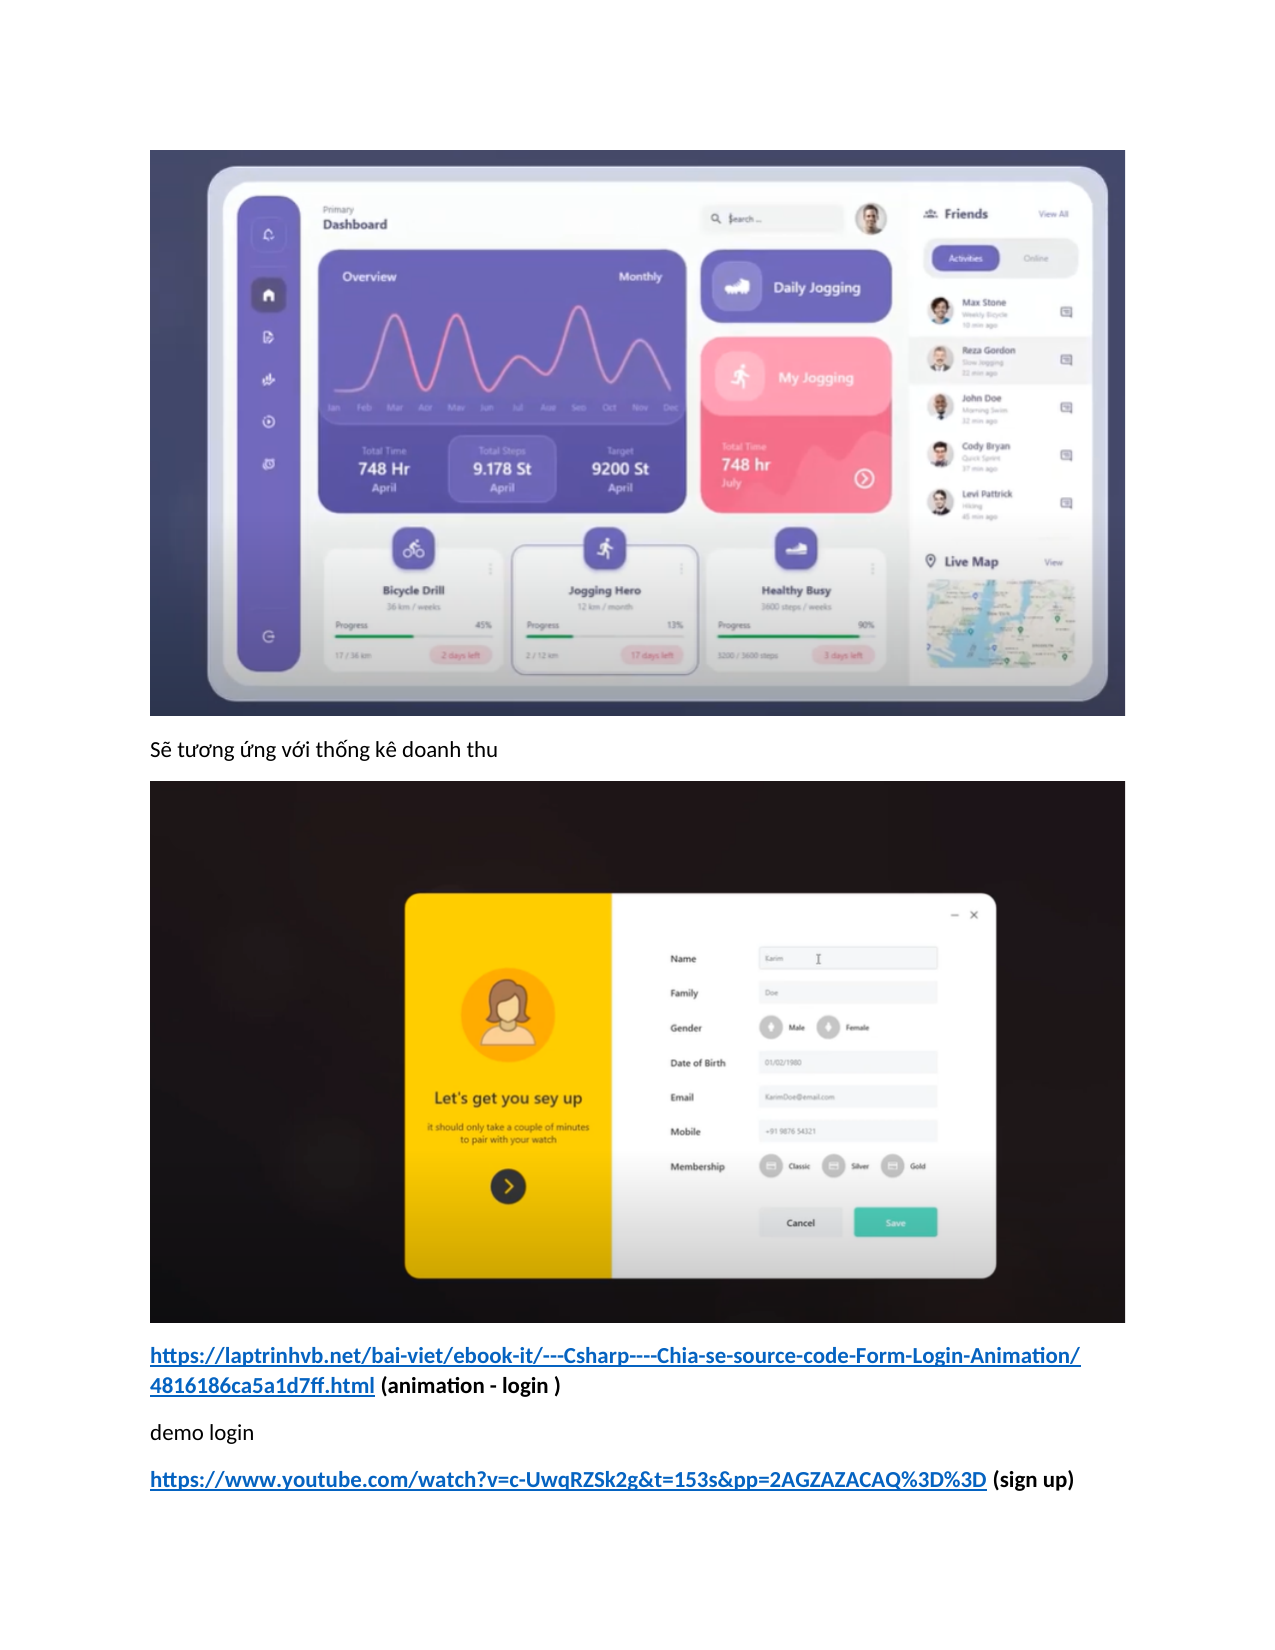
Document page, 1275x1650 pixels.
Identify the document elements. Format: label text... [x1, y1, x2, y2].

picture [150, 781, 1125, 1323]
text https://www.youtube.com/watch?v=c-UwqRZSk2g&t=153s&pp=2AGZAZACAQ%3D%3D (sign up) [150, 1465, 1125, 1493]
picture [150, 150, 1125, 716]
text demo login [150, 1418, 1125, 1446]
text Sẽ tương ứng với thống kê doanh thu [150, 735, 1125, 763]
text https://laptrinhvb.net/bai-viet/ebook-it/---Csharp----Chia-se-source-code-Form-Login-Animation/4816186ca5a1d7ff.html (animation - login ) [150, 1341, 1125, 1399]
